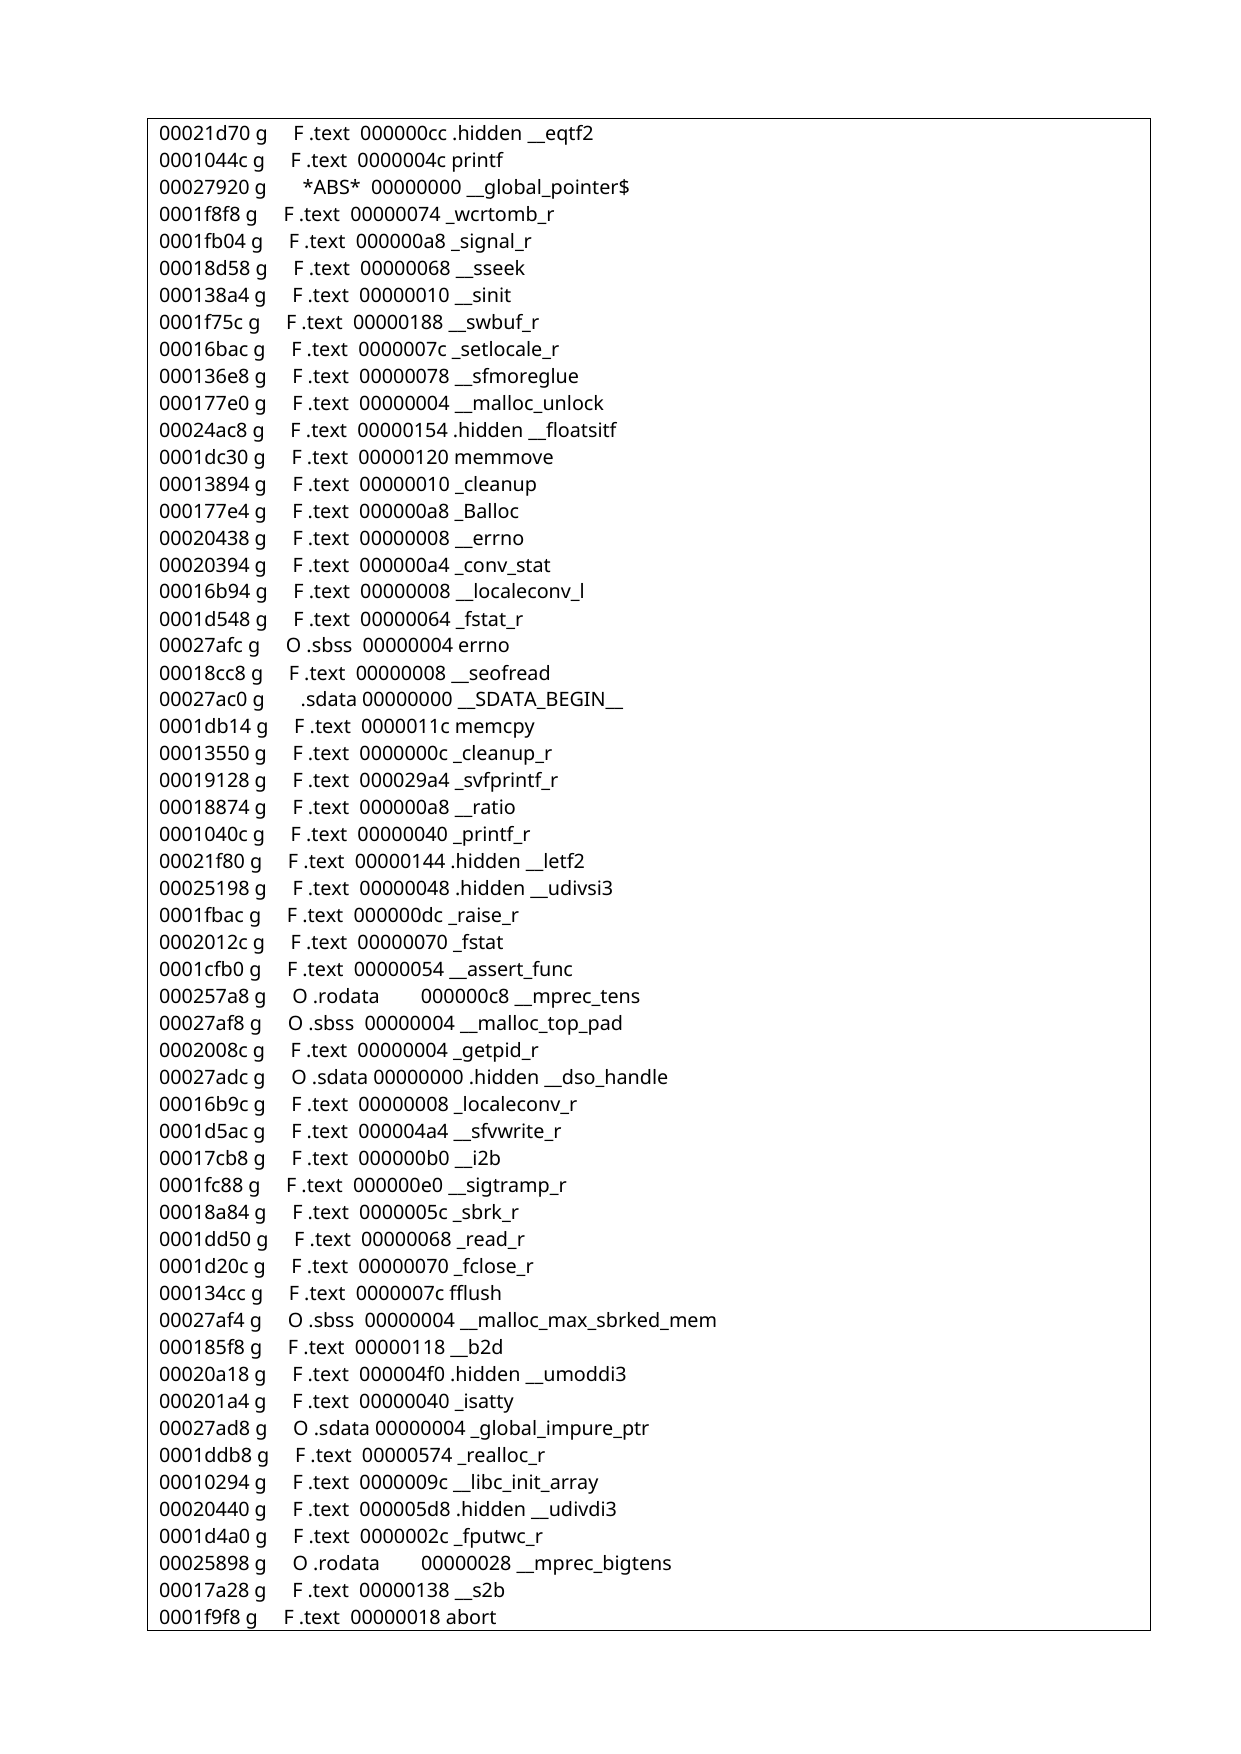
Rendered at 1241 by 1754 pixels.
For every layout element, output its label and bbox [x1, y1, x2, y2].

table_header [148, 119, 1150, 1630]
